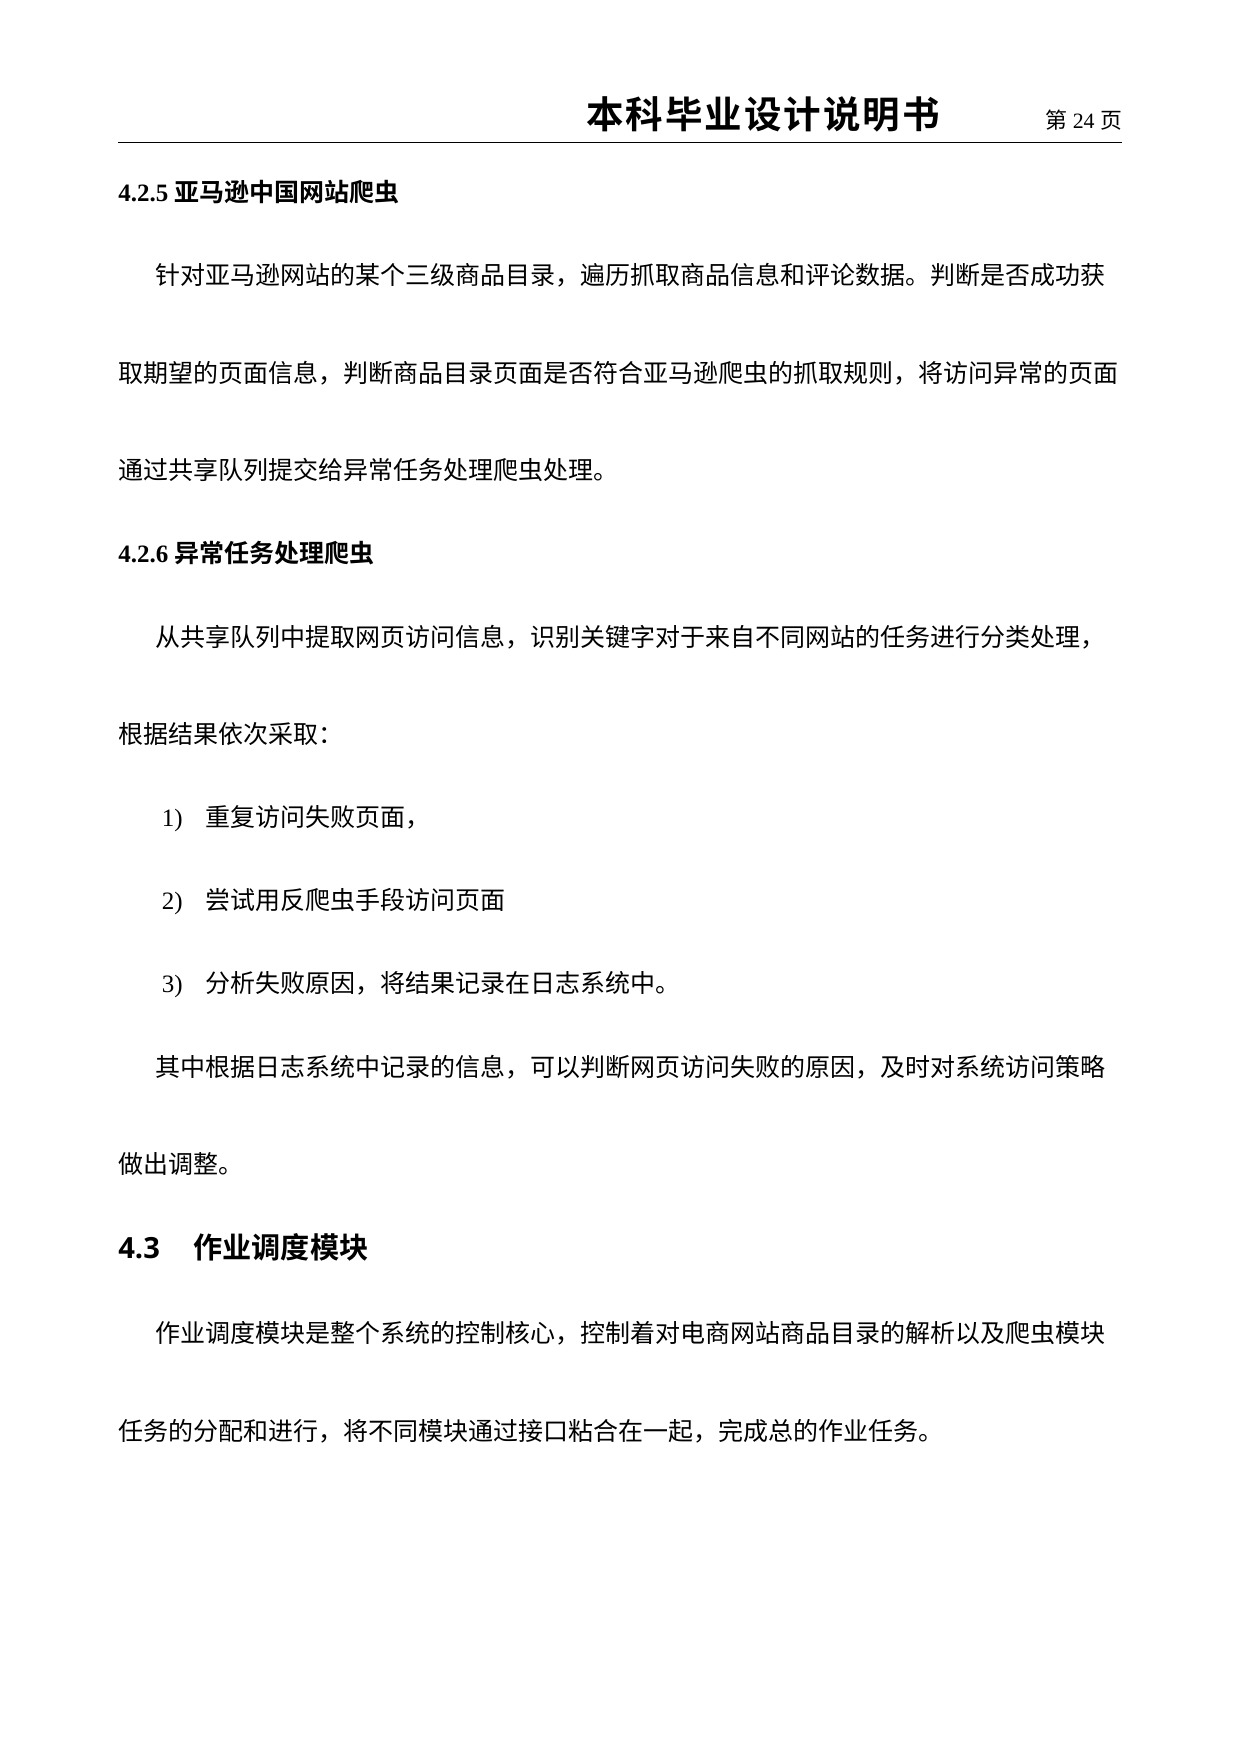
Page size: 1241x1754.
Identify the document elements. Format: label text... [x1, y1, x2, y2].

text 4.2.5 亚马逊中国网站爬虫 [118, 158, 1122, 223]
text 其中根据日志系统中记录的信息，可以判断网页访问失败的原因，及时对系统访问策略做出调整。 [118, 1033, 1122, 1195]
text 针对亚马逊网站的某个三级商品目录，遍历抓取商品信息和评论数据。判断是否成功获取期望的页面信息，判断商品目录页面是否符合亚马逊爬虫的抓取规则，将访问异常的页面通过共享队列提交给异常任务处理爬虫处理。 [118, 241, 1122, 501]
text 作业调度模块是整个系统的控制核心，控制着对电商网站商品目录的解析以及爬虫模块任务的分配和进行，将不同模块通过接口粘合在一起，完成总的作业任务。 [118, 1299, 1122, 1462]
text 从共享队列中提取网页访问信息，识别关键字对于来自不同网站的任务进行分类处理，根据结果依次采取： [118, 603, 1122, 765]
list 尝试用反爬虫手段访问页面 [162, 866, 1122, 931]
text 4.2.6 异常任务处理爬虫 [118, 519, 1122, 584]
list 分析失败原因，将结果记录在日志系统中。 [162, 949, 1122, 1014]
list 重复访问失败页面， [162, 783, 1122, 848]
list 作业调度模块 [118, 1213, 1122, 1278]
